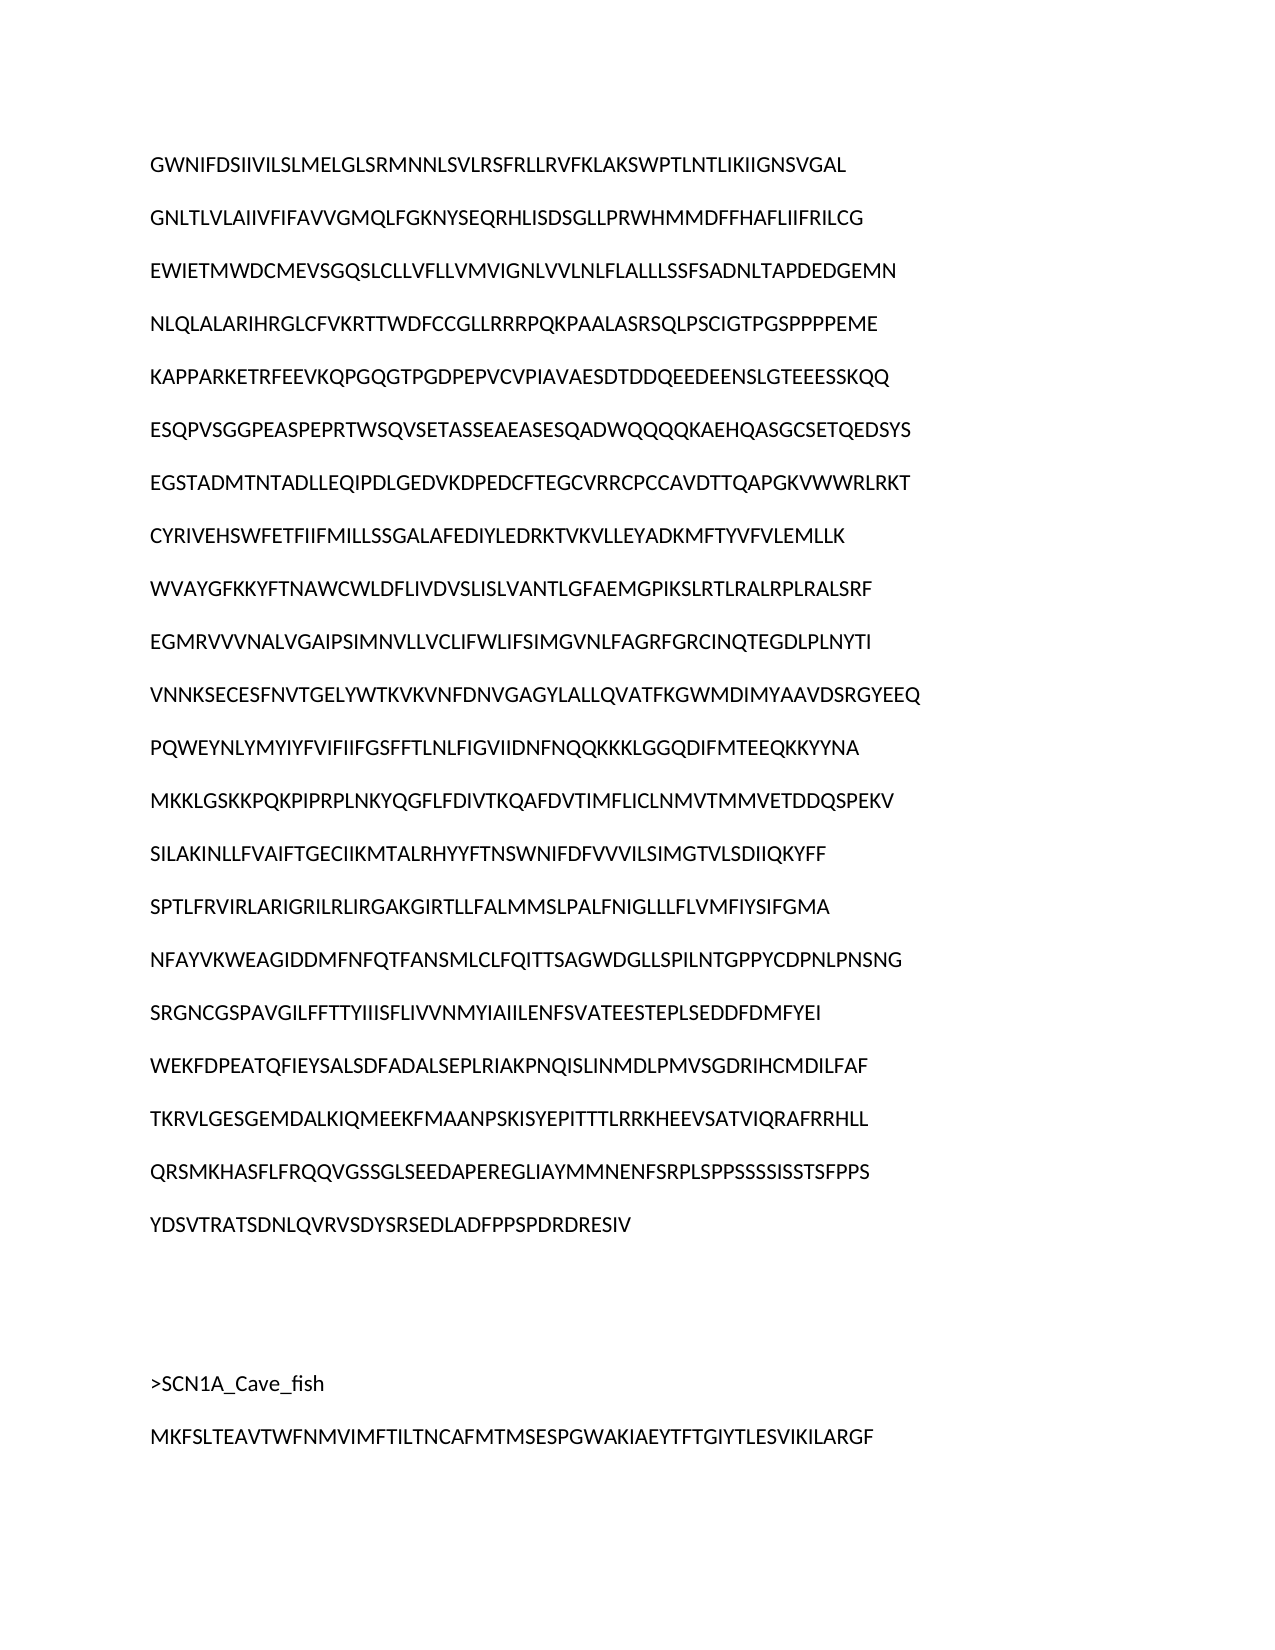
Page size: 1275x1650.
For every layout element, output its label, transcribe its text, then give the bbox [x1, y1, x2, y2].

text ESQPVSGGPEASPEPRTWSQVSETASSEAEASESQADWQQQQKAEHQASGCSETQEDSYS [150, 415, 1125, 443]
text KAPPARKETRFEEVKQPGQGTPGDPEPVCVPIAVAESDTDDQEEDEENSLGTEEESSKQQ [150, 362, 1125, 390]
text QRSMKHASFLFRQQVGSSGLSEEDAPEREGLIAYMMNENFSRPLSPPSSSSISSTSFPPS [150, 1157, 1125, 1185]
text YDSVTRATSDNLQVRVSDYSRSEDLADFPPSPDRDRESIV [150, 1210, 1125, 1238]
text PQWEYNLYMYIYFVIFIIFGSFFTLNLFIGVIIDNFNQQKKKLGGQDIFMTEEQKKYYNA [150, 733, 1125, 761]
text GWNIFDSIIVILSLMELGLSRMNNLSVLRSFRLLRVFKLAKSWPTLNTLIKIIGNSVGAL [150, 150, 1125, 178]
text EGMRVVVNALVGAIPSIMNVLLVCLIFWLIFSIMGVNLFAGRFGRCINQTEGDLPLNYTI [150, 627, 1125, 655]
text WVAYGFKKYFTNAWCWLDFLIVDVSLISLVANTLGFAEMGPIKSLRTLRALRPLRALSRF [150, 574, 1125, 602]
text SPTLFRVIRLARIGRILRLIRGAKGIRTLLFALMMSLPALFNIGLLLFLVMFIYSIFGMA [150, 892, 1125, 920]
text >SCN1A_Cave_fish [150, 1369, 1125, 1397]
text MKKLGSKKPQKPIPRPLNKYQGFLFDIVTKQAFDVTIMFLICLNMVTMMVETDDQSPEKV [150, 786, 1125, 814]
text EGSTADMTNTADLLEQIPDLGEDVKDPEDCFTEGCVRRCPCCAVDTTQAPGKVWWRLRKT [150, 468, 1125, 496]
text TKRVLGESGEMDALKIQMEEKFMAANPSKISYEPITTTLRRKHEEVSATVIQRAFRRHLL [150, 1104, 1125, 1132]
text SILAKINLLFVAIFTGECIIKMTALRHYYFTNSWNIFDFVVVILSIMGTVLSDIIQKYFF [150, 839, 1125, 867]
text NFAYVKWEAGIDDMFNFQTFANSMLCLFQITTSAGWDGLLSPILNTGPPYCDPNLPNSNG [150, 945, 1125, 973]
text WEKFDPEATQFIEYSALSDFADALSEPLRIAKPNQISLINMDLPMVSGDRIHCMDILFAF [150, 1051, 1125, 1079]
text EWIETMWDCMEVSGQSLCLLVFLLVMVIGNLVVLNLFLALLLSSFSADNLTAPDEDGEMN [150, 256, 1125, 284]
text GNLTLVLAIIVFIFAVVGMQLFGKNYSEQRHLISDSGLLPRWHMMDFFHAFLIIFRILCG [150, 203, 1125, 231]
text NLQLALARIHRGLCFVKRTTWDFCCGLLRRRPQKPAALASRSQLPSCIGTPGSPPPPEME [150, 309, 1125, 337]
text MKFSLTEAVTWFNMVIMFTILTNCAFMTMSESPGWAKIAEYTFTGIYTLESVIKILARGF [150, 1422, 1125, 1451]
text VNNKSECESFNVTGELYWTKVKVNFDNVGAGYLALLQVATFKGWMDIMYAAVDSRGYEEQ [150, 680, 1125, 708]
text SRGNCGSPAVGILFFTTYIIISFLIVVNMYIAIILENFSVATEESTEPLSEDDFDMFYEI [150, 998, 1125, 1026]
text CYRIVEHSWFETFIIFMILLSSGALAFEDIYLEDRKTVKVLLEYADKMFTYVFVLEMLLK [150, 521, 1125, 549]
